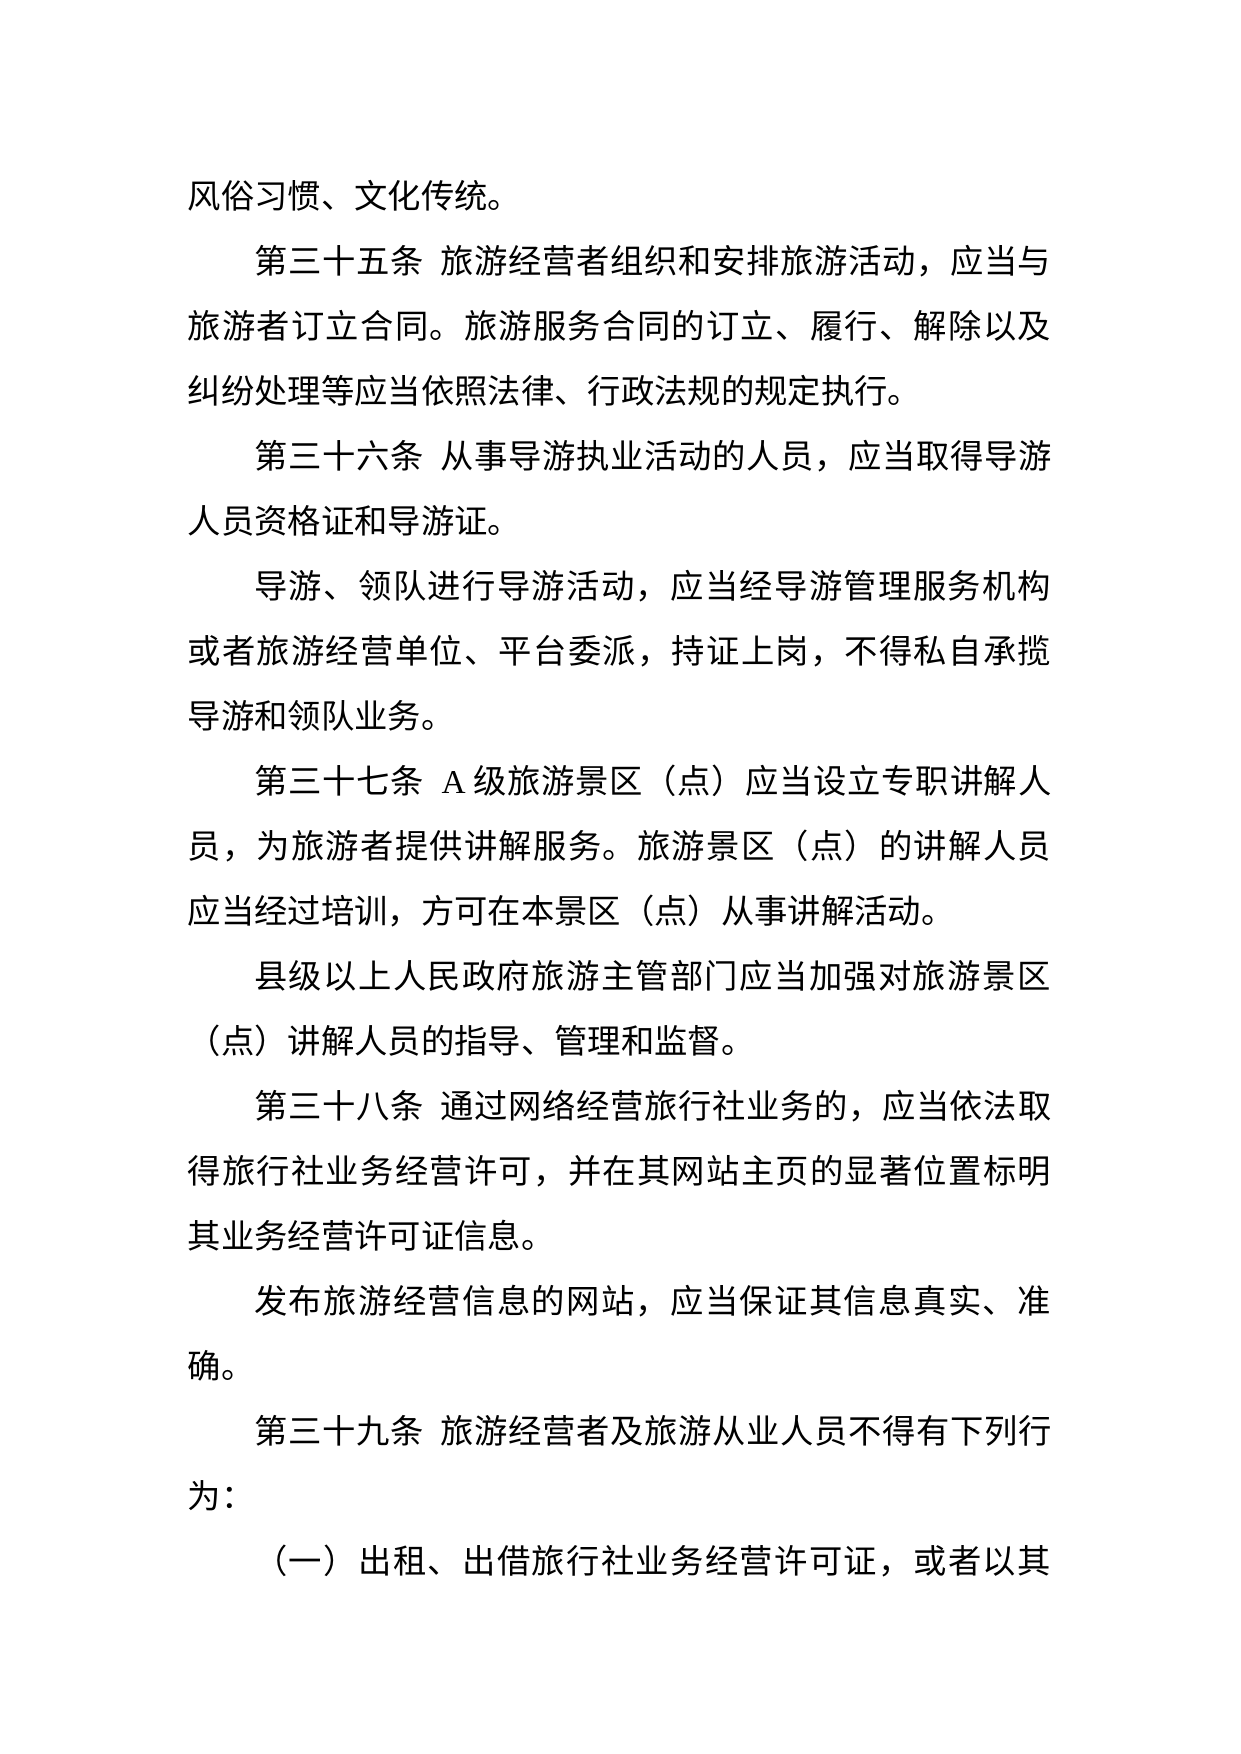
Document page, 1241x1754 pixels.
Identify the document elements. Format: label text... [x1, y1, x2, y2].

text 第三十七条 A级旅游景区（点）应当设立专职讲解人员，为旅游者提供讲解服务。旅游景区（点）的讲解人员应当经过培训，方可在本景区（点）从事讲解活动。 [187, 747, 1053, 942]
text 第三十八条 通过网络经营旅行社业务的，应当依法取得旅行社业务经营许可，并在其网站主页的显著位置标明其业务经营许可证信息。 [187, 1072, 1053, 1267]
text 发布旅游经营信息的网站，应当保证其信息真实、准确。 [187, 1267, 1053, 1397]
text 县级以上人民政府旅游主管部门应当加强对旅游景区（点）讲解人员的指导、管理和监督。 [187, 942, 1053, 1072]
text 第三十九条 旅游经营者及旅游从业人员不得有下列行为： [187, 1397, 1053, 1527]
text 导游、领队进行导游活动，应当经导游管理服务机构或者旅游经营单位、平台委派，持证上岗，不得私自承揽导游和领队业务。 [187, 552, 1053, 747]
text 第三十六条 从事导游执业活动的人员，应当取得导游人员资格证和导游证。 [187, 422, 1053, 552]
text 第三十五条 旅游经营者组织和安排旅游活动，应当与旅游者订立合同。旅游服务合同的订立、履行、解除以及纠纷处理等应当依照法律、行政法规的规定执行。 [187, 227, 1053, 422]
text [187, 162, 1053, 227]
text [187, 1527, 1053, 1592]
